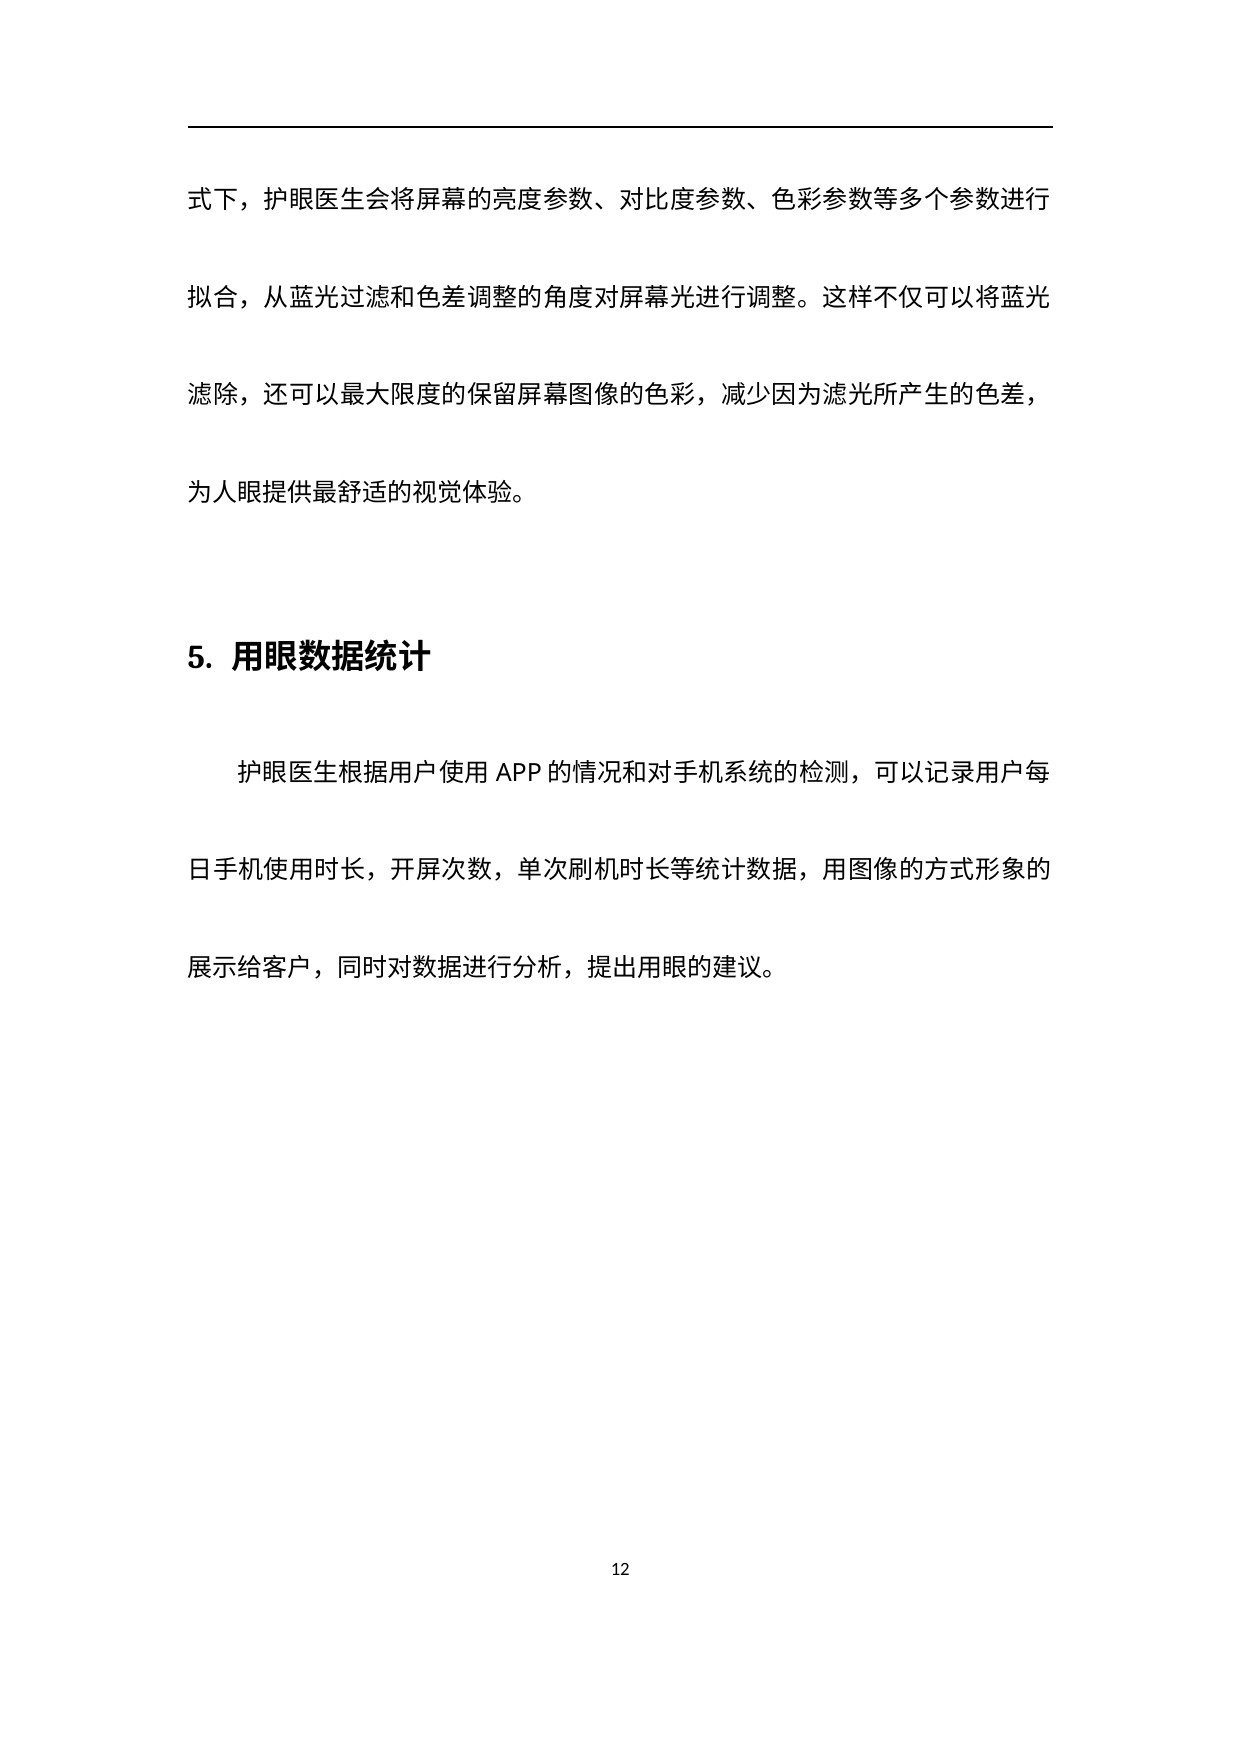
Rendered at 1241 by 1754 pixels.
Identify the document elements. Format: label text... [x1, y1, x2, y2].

subtitle 用眼数据统计 [187, 621, 1053, 686]
text 护眼医生根据用户使用APP的情况和对手机系统的检测，可以记录用户每日手机使用时长，开屏次数，单次刷机时长等统计数据，用图像的方式形象的展示给客户，同时对数据进行分析，提出用眼的建议。 [187, 738, 1053, 998]
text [187, 166, 1053, 523]
